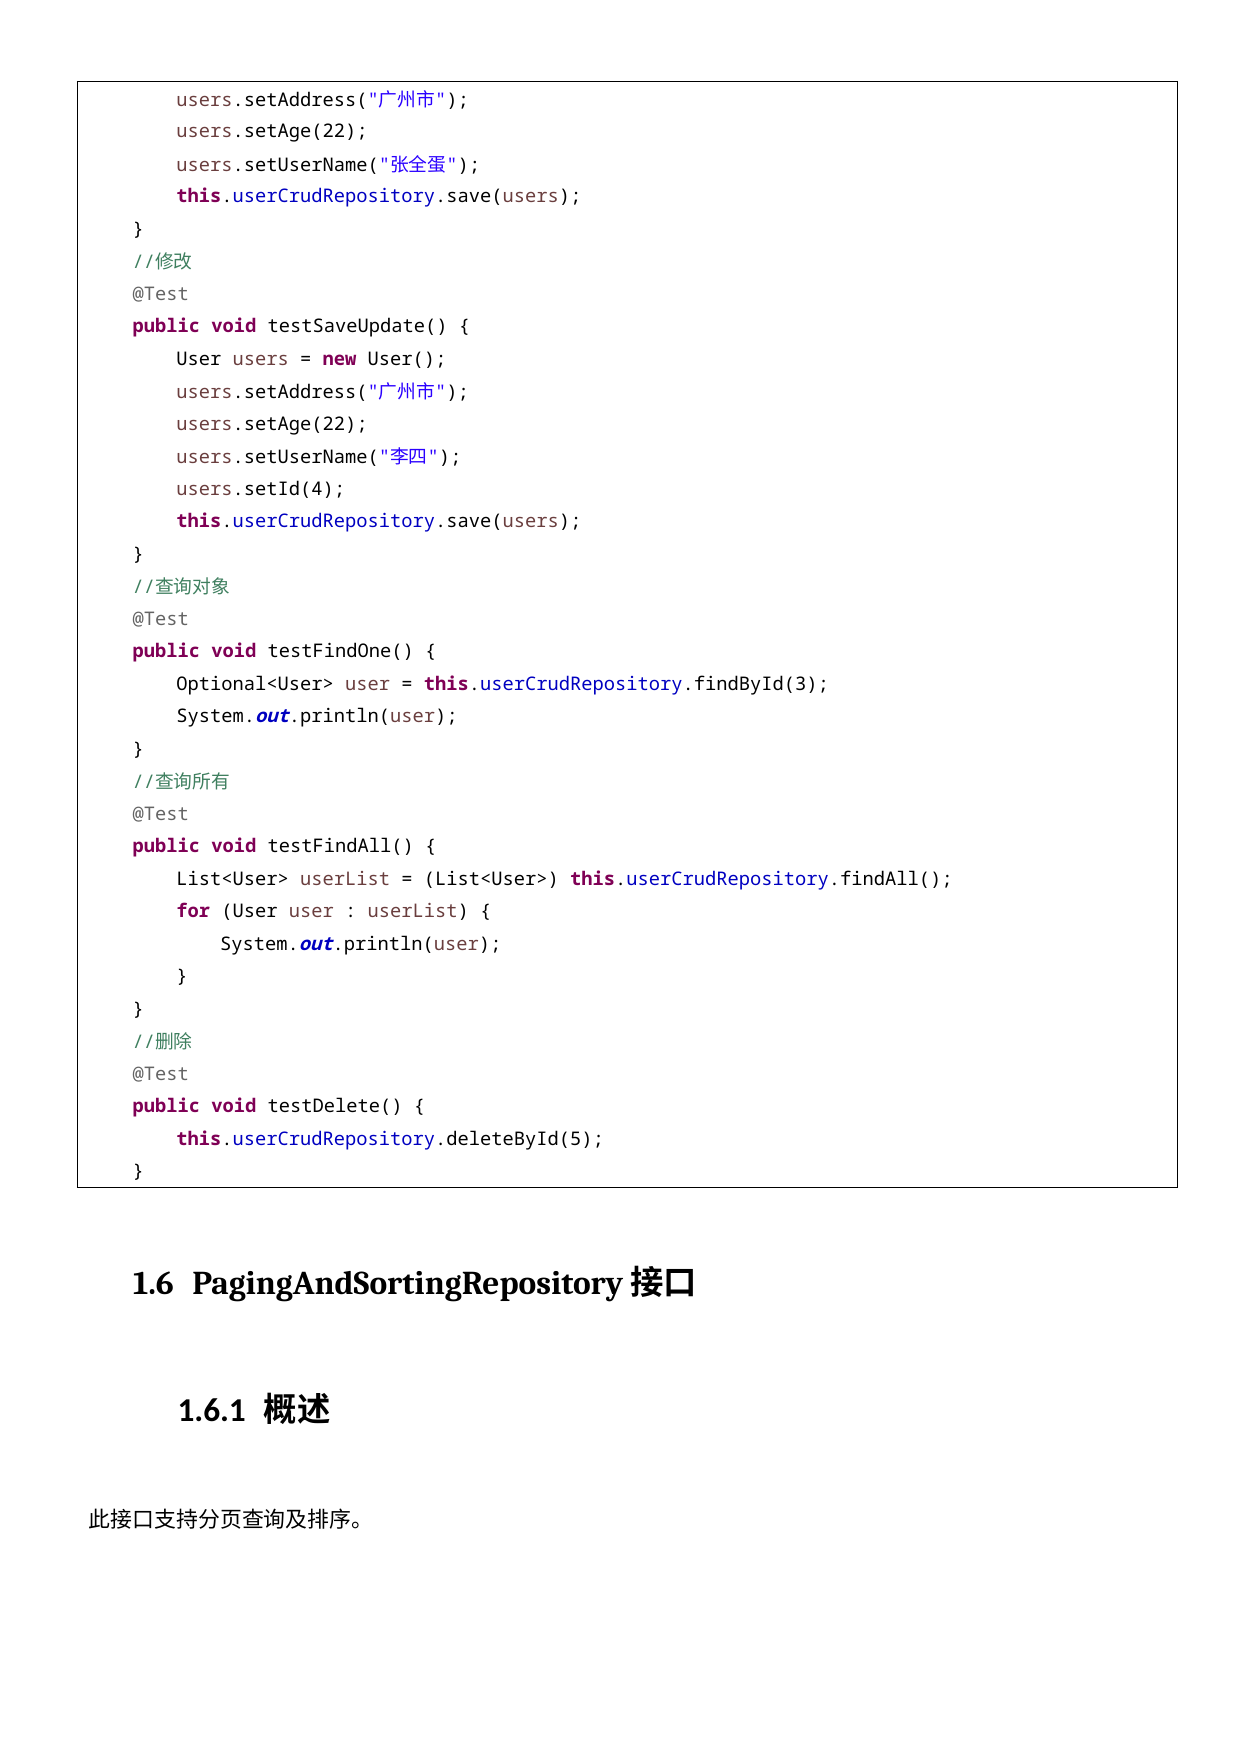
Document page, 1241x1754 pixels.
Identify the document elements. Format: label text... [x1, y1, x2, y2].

subtitle 概述 [177, 1374, 1167, 1439]
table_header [78, 82, 1177, 1187]
subtitle PagingAndSortingRepository接口 [133, 1247, 1167, 1312]
text 此接口支持分页查询及排序。 [89, 1502, 1167, 1534]
